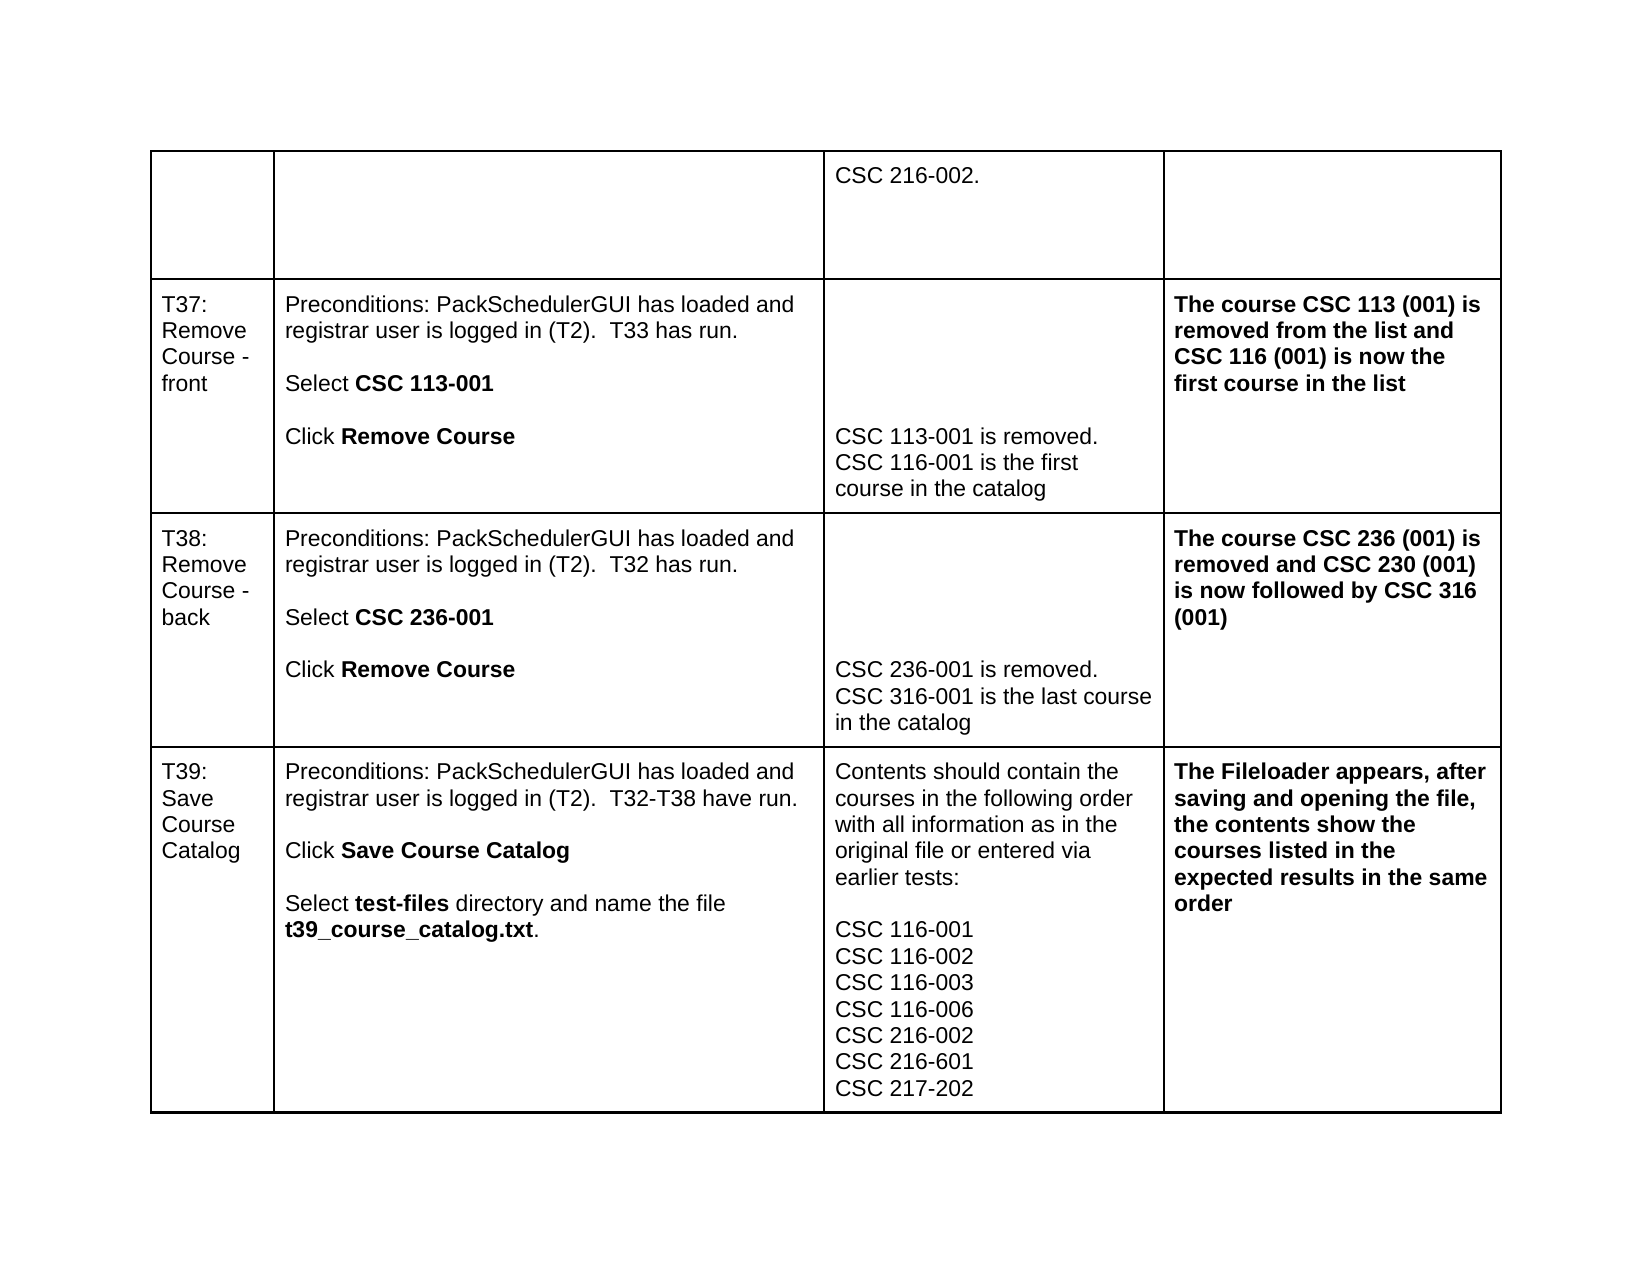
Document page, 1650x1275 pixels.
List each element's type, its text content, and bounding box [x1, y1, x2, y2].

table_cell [825, 152, 1163, 278]
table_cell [152, 152, 273, 278]
table_cell The course CSC 236 (001) is removed and CSC 230 (001) is now followed by CSC 316 (001) [1165, 514, 1500, 746]
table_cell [1165, 152, 1500, 278]
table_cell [152, 748, 273, 1111]
table_cell T38: Remove Course - back [152, 514, 273, 746]
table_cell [1165, 748, 1500, 1111]
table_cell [825, 748, 1163, 1111]
table_cell T37: Remove Course - front [152, 280, 273, 512]
table_cell CSC 236-001 is removed. CSC 316-001 is the last course in the catalog [825, 514, 1163, 746]
table_cell Preconditions: PackSchedulerGUI has loaded and registrar user is logged in (T2). T33 has run. Select CSC 113-001 Click Remove Course [275, 280, 823, 512]
table_cell CSC 113-001 is removed. CSC 116-001 is the first course in the catalog [825, 280, 1163, 512]
table_cell Preconditions: PackSchedulerGUI has loaded and registrar user is logged in (T2). T32 has run. Select CSC 236-001 Click Remove Course [275, 514, 823, 746]
table_cell The course CSC 113 (001) is removed from the list and CSC 116 (001) is now the first course in the list [1165, 280, 1500, 512]
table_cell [275, 748, 823, 1111]
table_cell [275, 152, 823, 278]
